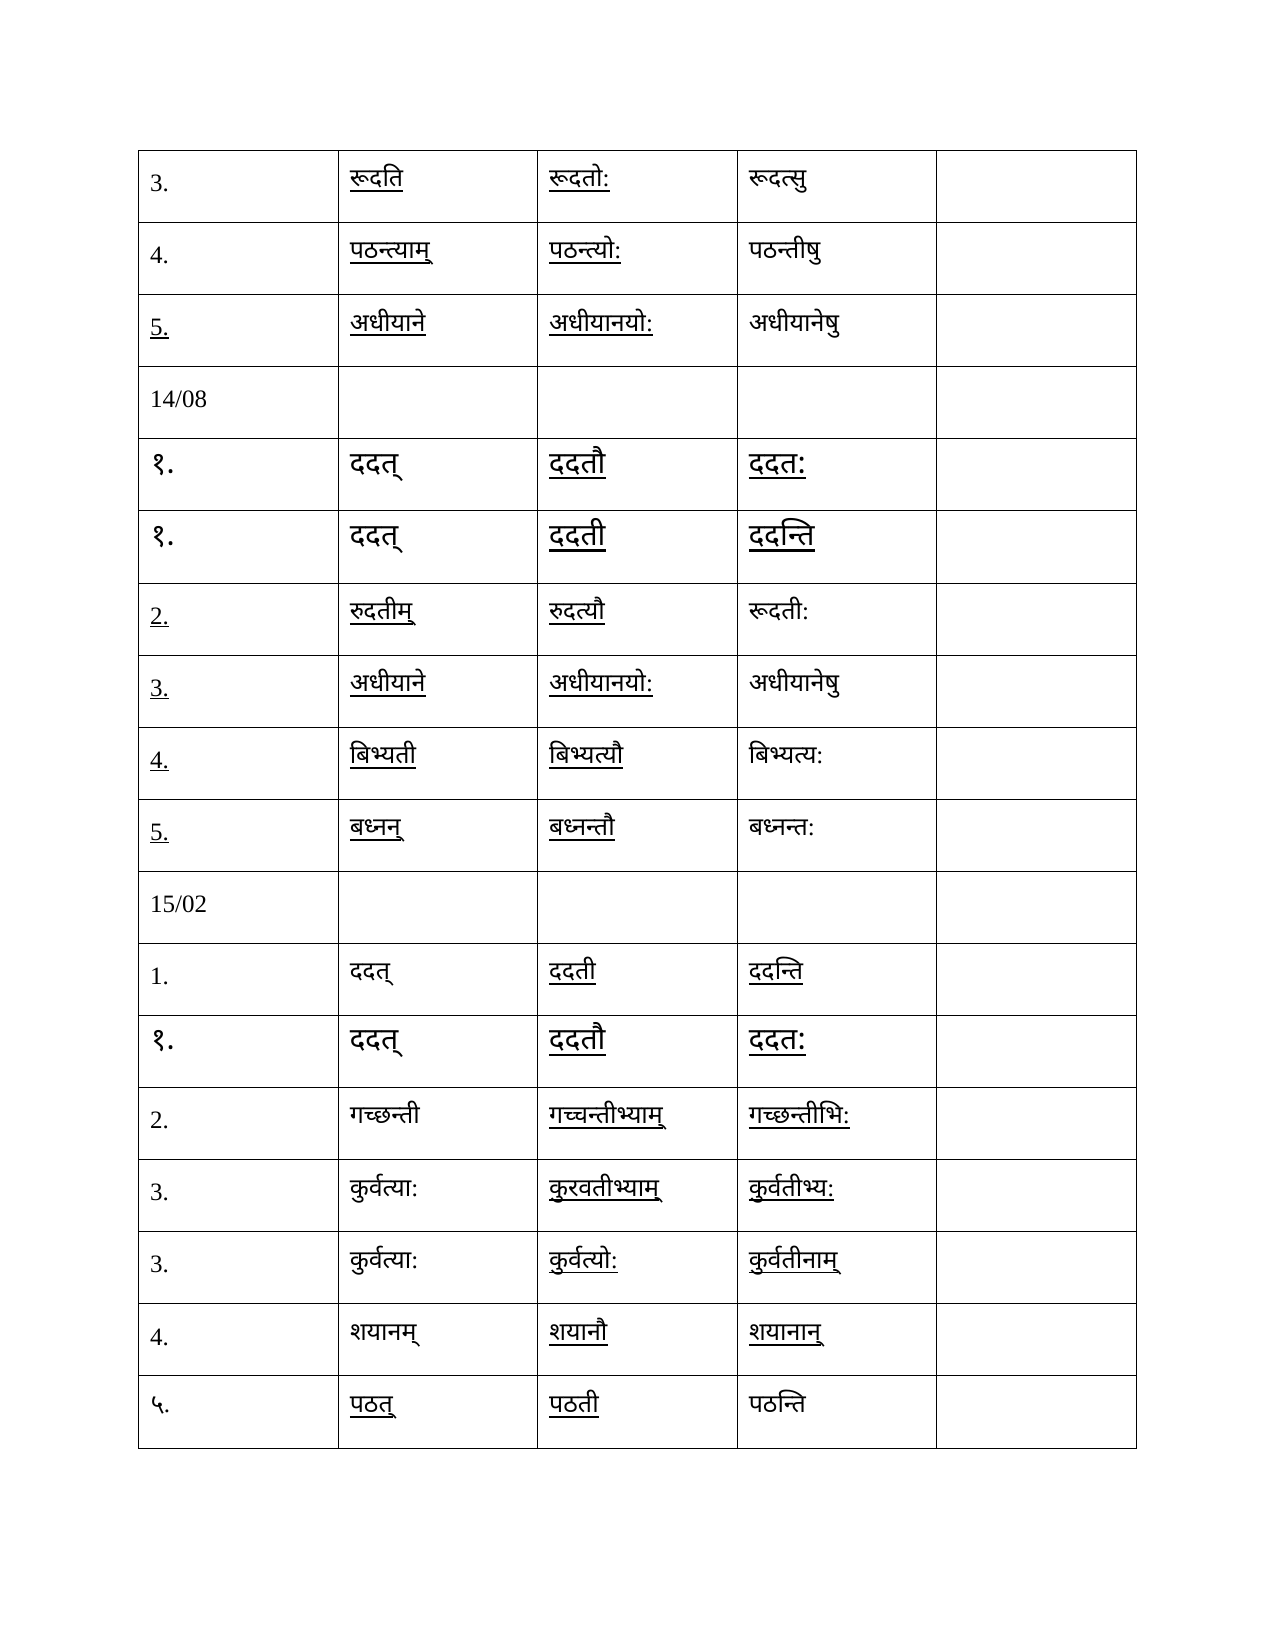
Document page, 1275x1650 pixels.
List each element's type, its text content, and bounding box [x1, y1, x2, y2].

table_cell कुर्वत्या: [339, 1232, 537, 1303]
table_cell [937, 1376, 1136, 1447]
table_cell बिभ्यत्य: [738, 728, 936, 799]
table_cell अधीयानेषु [738, 656, 936, 727]
table_cell ददत् [339, 944, 537, 1015]
table_cell बध्नन्तौ [538, 800, 737, 871]
table_cell ददन्ति [738, 944, 936, 1015]
table_cell [937, 800, 1136, 871]
table_cell शयानम् [339, 1304, 537, 1375]
table_cell [937, 1016, 1136, 1087]
table_cell 15/02 [139, 872, 338, 943]
table_cell अधीयाने [339, 295, 537, 366]
table_cell ५. [139, 1376, 338, 1447]
table_cell [937, 223, 1136, 294]
table_cell [538, 872, 737, 943]
table_cell 3. [139, 656, 338, 727]
table_cell [937, 1160, 1136, 1231]
table_cell [937, 584, 1136, 654]
table_cell रूदती: [738, 584, 936, 654]
table_cell [937, 511, 1136, 582]
table_cell ददतौ [538, 439, 737, 510]
table_cell 4. [139, 1304, 338, 1375]
table_cell [937, 872, 1136, 943]
table_cell बिभ्यत्यौ [538, 728, 737, 799]
table_cell रूदतो: [538, 151, 737, 222]
table_cell अधीयाने [339, 656, 537, 727]
table_cell रुदतीम् [339, 584, 537, 654]
table_cell अधीयानयो: [538, 295, 737, 366]
table_cell रूदत्सु [738, 151, 936, 222]
table_cell [937, 728, 1136, 799]
table_cell [339, 872, 537, 943]
table_cell ददत: [738, 1016, 936, 1087]
table_cell 3. [139, 1160, 338, 1231]
table_cell [937, 656, 1136, 727]
table_cell [937, 367, 1136, 438]
table_cell 5. [139, 800, 338, 871]
table_cell कुर्वत्या: [339, 1160, 537, 1231]
table_cell 3. [139, 151, 338, 222]
table_cell 3. [139, 1232, 338, 1303]
table_cell [937, 944, 1136, 1015]
table_cell अधीयानेषु [738, 295, 936, 366]
table_cell पठन्त्याम् [339, 223, 537, 294]
table_cell 5. [139, 295, 338, 366]
table_cell [937, 1304, 1136, 1375]
table_cell पठन्ति [738, 1376, 936, 1447]
table_cell [738, 872, 936, 943]
table_cell पठन्तीषु [738, 223, 936, 294]
table_cell बध्नन् [339, 800, 537, 871]
table_cell पठन्त्यो: [538, 223, 737, 294]
table_cell ददत् [339, 1016, 537, 1087]
table_cell रूदति [339, 151, 537, 222]
table_cell 4. [139, 223, 338, 294]
table_cell बध्नन्त: [738, 800, 936, 871]
table_cell [937, 439, 1136, 510]
table_cell ददतौ [538, 1016, 737, 1087]
table_cell ददत: [738, 439, 936, 510]
table_cell पठती [538, 1376, 737, 1447]
table_cell ददती [538, 944, 737, 1015]
table_cell 1. [139, 944, 338, 1015]
table_cell पठत् [339, 1376, 537, 1447]
table_cell ददत् [339, 511, 537, 582]
table_cell 2. [139, 584, 338, 654]
table_cell कुर्वतीनाम् [738, 1232, 936, 1303]
table_cell [937, 1088, 1136, 1159]
table_cell [339, 367, 537, 438]
table_cell [937, 295, 1136, 366]
table_cell [937, 1232, 1136, 1303]
table_cell [738, 367, 936, 438]
table_cell रुदत्यौ [538, 584, 737, 654]
table_cell ददन्ति [738, 511, 936, 582]
table_cell १. [139, 439, 338, 510]
table_cell 14/08 [139, 367, 338, 438]
table_cell अधीयानयो: [538, 656, 737, 727]
table_cell कुरवतीभ्याम् [538, 1160, 737, 1231]
table_cell गच्छन्ती [339, 1088, 537, 1159]
table_cell 2. [139, 1088, 338, 1159]
table_cell गच्छन्तीभि: [738, 1088, 936, 1159]
table_cell [538, 367, 737, 438]
table_cell १. [139, 511, 338, 582]
table_cell 4. [139, 728, 338, 799]
table_cell १. [139, 1016, 338, 1087]
table_cell ददत् [339, 439, 537, 510]
table_cell कुर्वत्यो: [538, 1232, 737, 1303]
table_cell गच्चन्तीभ्याम् [538, 1088, 737, 1159]
table_cell [937, 151, 1136, 222]
table_cell कुर्वतीभ्य: [738, 1160, 936, 1231]
table_cell शयानान् [738, 1304, 936, 1375]
table_cell ददती [538, 511, 737, 582]
table_cell बिभ्यती [339, 728, 537, 799]
table_cell शयानौ [538, 1304, 737, 1375]
